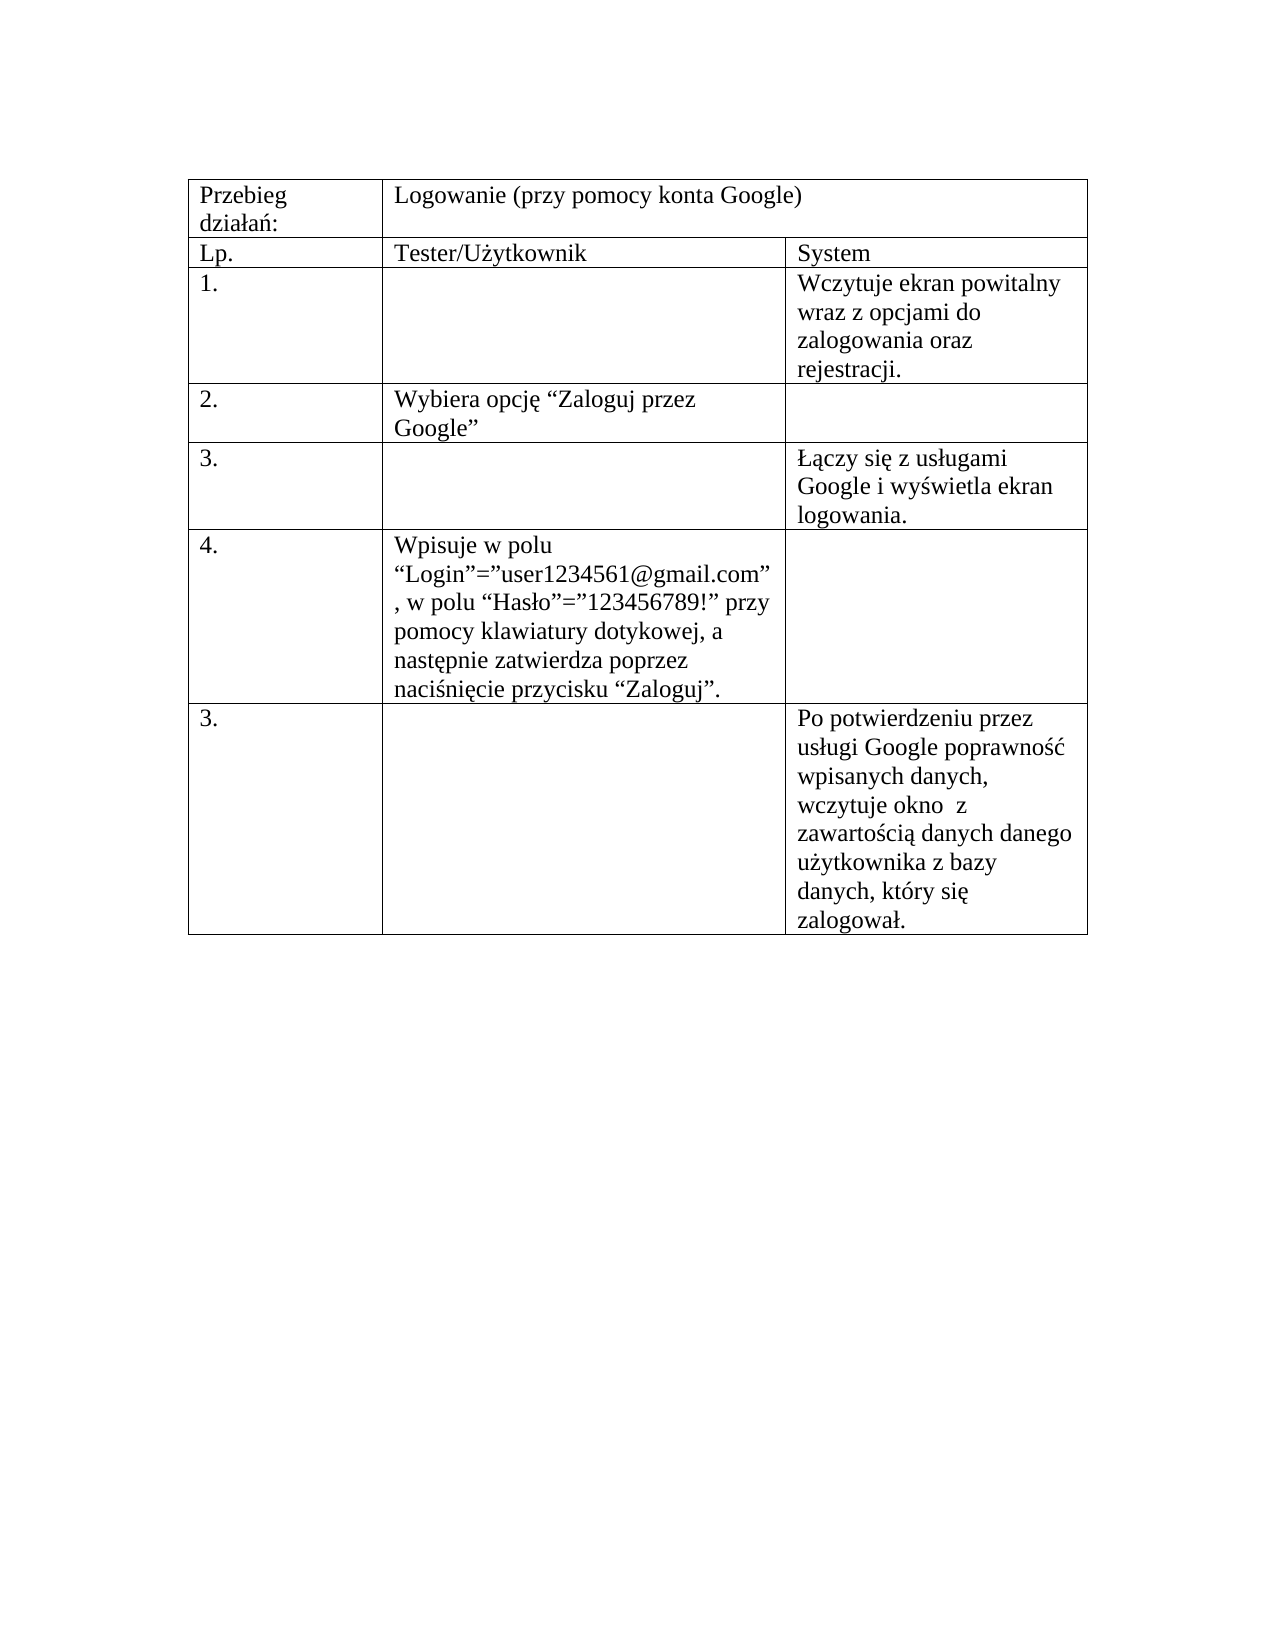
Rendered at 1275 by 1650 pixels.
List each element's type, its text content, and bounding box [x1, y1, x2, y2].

table_cell Tester/Użytkownik [383, 238, 785, 267]
table_cell 3. [189, 704, 382, 933]
table_cell [383, 268, 785, 383]
table_cell [383, 443, 785, 529]
table_header Logowanie (przy pomocy konta Google) [383, 180, 1087, 237]
table_cell System [786, 238, 1087, 267]
table_cell 2. [189, 384, 382, 442]
table_cell Wczytuje ekran powitalny wraz z opcjami do zalogowania oraz rejestracji. [786, 268, 1087, 383]
table_cell [786, 384, 1087, 442]
table_cell 3. [189, 443, 382, 529]
table_cell 1. [189, 268, 382, 383]
table_cell Po potwierdzeniu przez usługi Google poprawność wpisanych danych, wczytuje okno z zawartością danych danego użytkownika z bazy danych, który się zalogował. [786, 704, 1087, 933]
table_cell [786, 530, 1087, 702]
table_cell 4. [189, 530, 382, 702]
table_header Przebieg działań: [189, 180, 382, 237]
table_cell Łączy się z usługami Google i wyświetla ekran logowania. [786, 443, 1087, 529]
table_cell Wybiera opcję “Zaloguj przez Google” [383, 384, 785, 442]
table_cell [383, 704, 785, 933]
table_cell Lp. [189, 238, 382, 267]
table_cell Wpisuje w polu “Login”=”user1234561@gmail.com”, w polu “Hasło”=”123456789!” przy pomocy klawiatury dotykowej, a następnie zatwierdza poprzez naciśnięcie przycisku “Zaloguj”. [383, 530, 785, 702]
